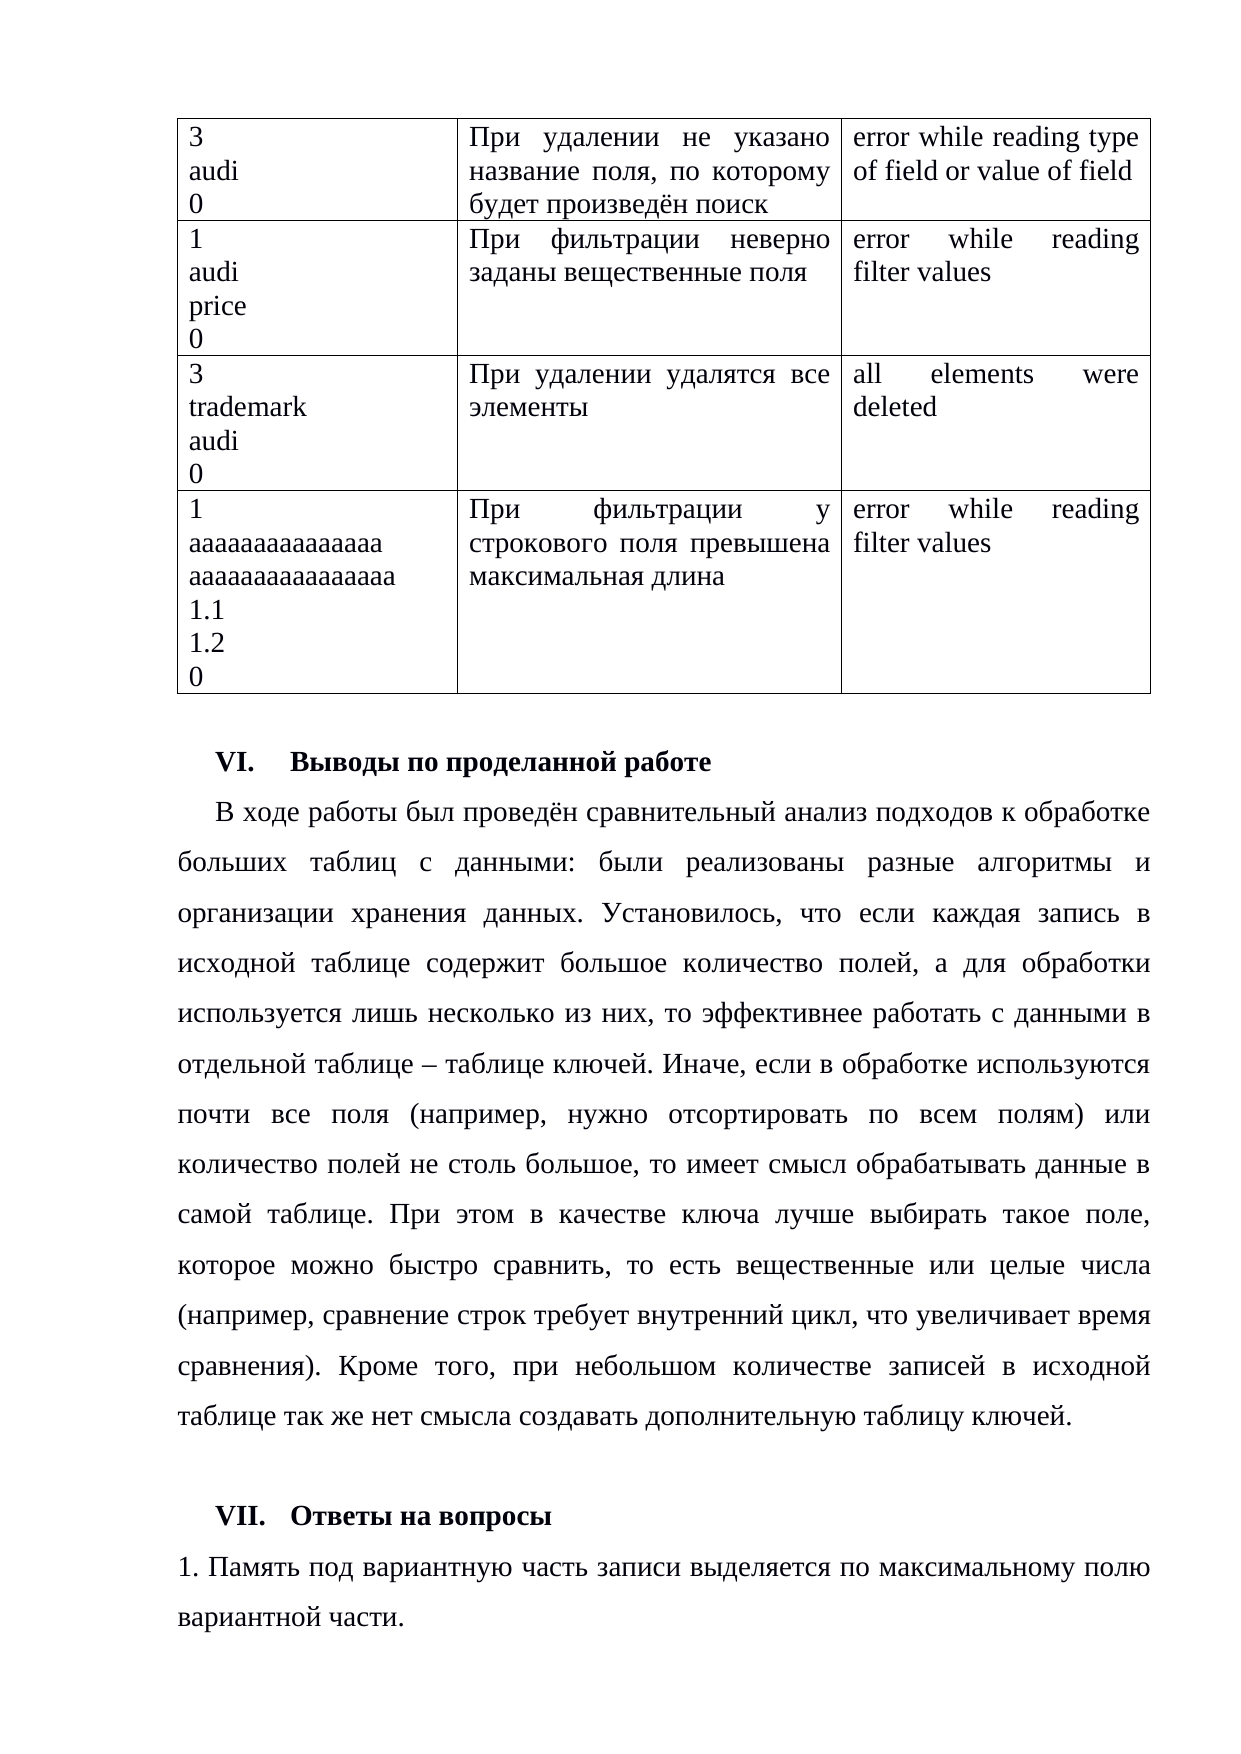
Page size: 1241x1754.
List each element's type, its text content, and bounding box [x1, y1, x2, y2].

table_cell 3 audi 0 [178, 119, 457, 220]
table_cell При фильтрации у строкового поля превышена максимальная длина [458, 491, 841, 692]
table_cell error while reading type of field or value of field [842, 119, 1150, 220]
list Выводы по проделанной работе [215, 744, 1152, 777]
table_cell all elements were deleted [842, 356, 1150, 490]
text 1. Память под вариантную часть записи выделяется по максимальному полю вариантной части. [177, 1549, 1152, 1633]
table_cell При фильтрации неверно заданы вещественные поля [458, 221, 841, 355]
table_cell 1 audi price 0 [178, 221, 457, 355]
table_cell 1 aaaaaaaaaaaaaaa aaaaaaaaaaaaaaaa 1.1 1.2 0 [178, 491, 457, 692]
table_cell error while reading filter values [842, 491, 1150, 692]
table_cell При удалении удалятся все элементы [458, 356, 841, 490]
table_cell error while reading filter values [842, 221, 1150, 355]
list Ответы на вопросы [215, 1498, 1152, 1532]
text В ходе работы был проведён сравнительный анализ подходов к обработке больших таблиц с данными: были реализованы разные алгоритмы и организации хранения данных. Установилось, что если каждая запись в исходной таблице содержит большое количество полей, а для обработки используется лишь несколько из них, то эффективнее работать с данными в отдельной таблице – таблице ключей. Иначе, если в обработке используются почти все поля (например, нужно отсортировать по всем полям) или количество полей не столь большое, то имеет смысл обрабатывать данные в самой таблице. При этом в качестве ключа лучше выбирать такое поле, которое можно быстро сравнить, то есть вещественные или целые числа (например, сравнение строк требует внутренний цикл, что увеличивает время сравнения). Кроме того, при небольшом количестве записей в исходной таблице так же нет смысла создавать дополнительную таблицу ключей. [177, 794, 1152, 1431]
table_cell 3 trademark audi 0 [178, 356, 457, 490]
table_cell При удалении не указано название поля, по которому будет произведён поиск [458, 119, 841, 220]
